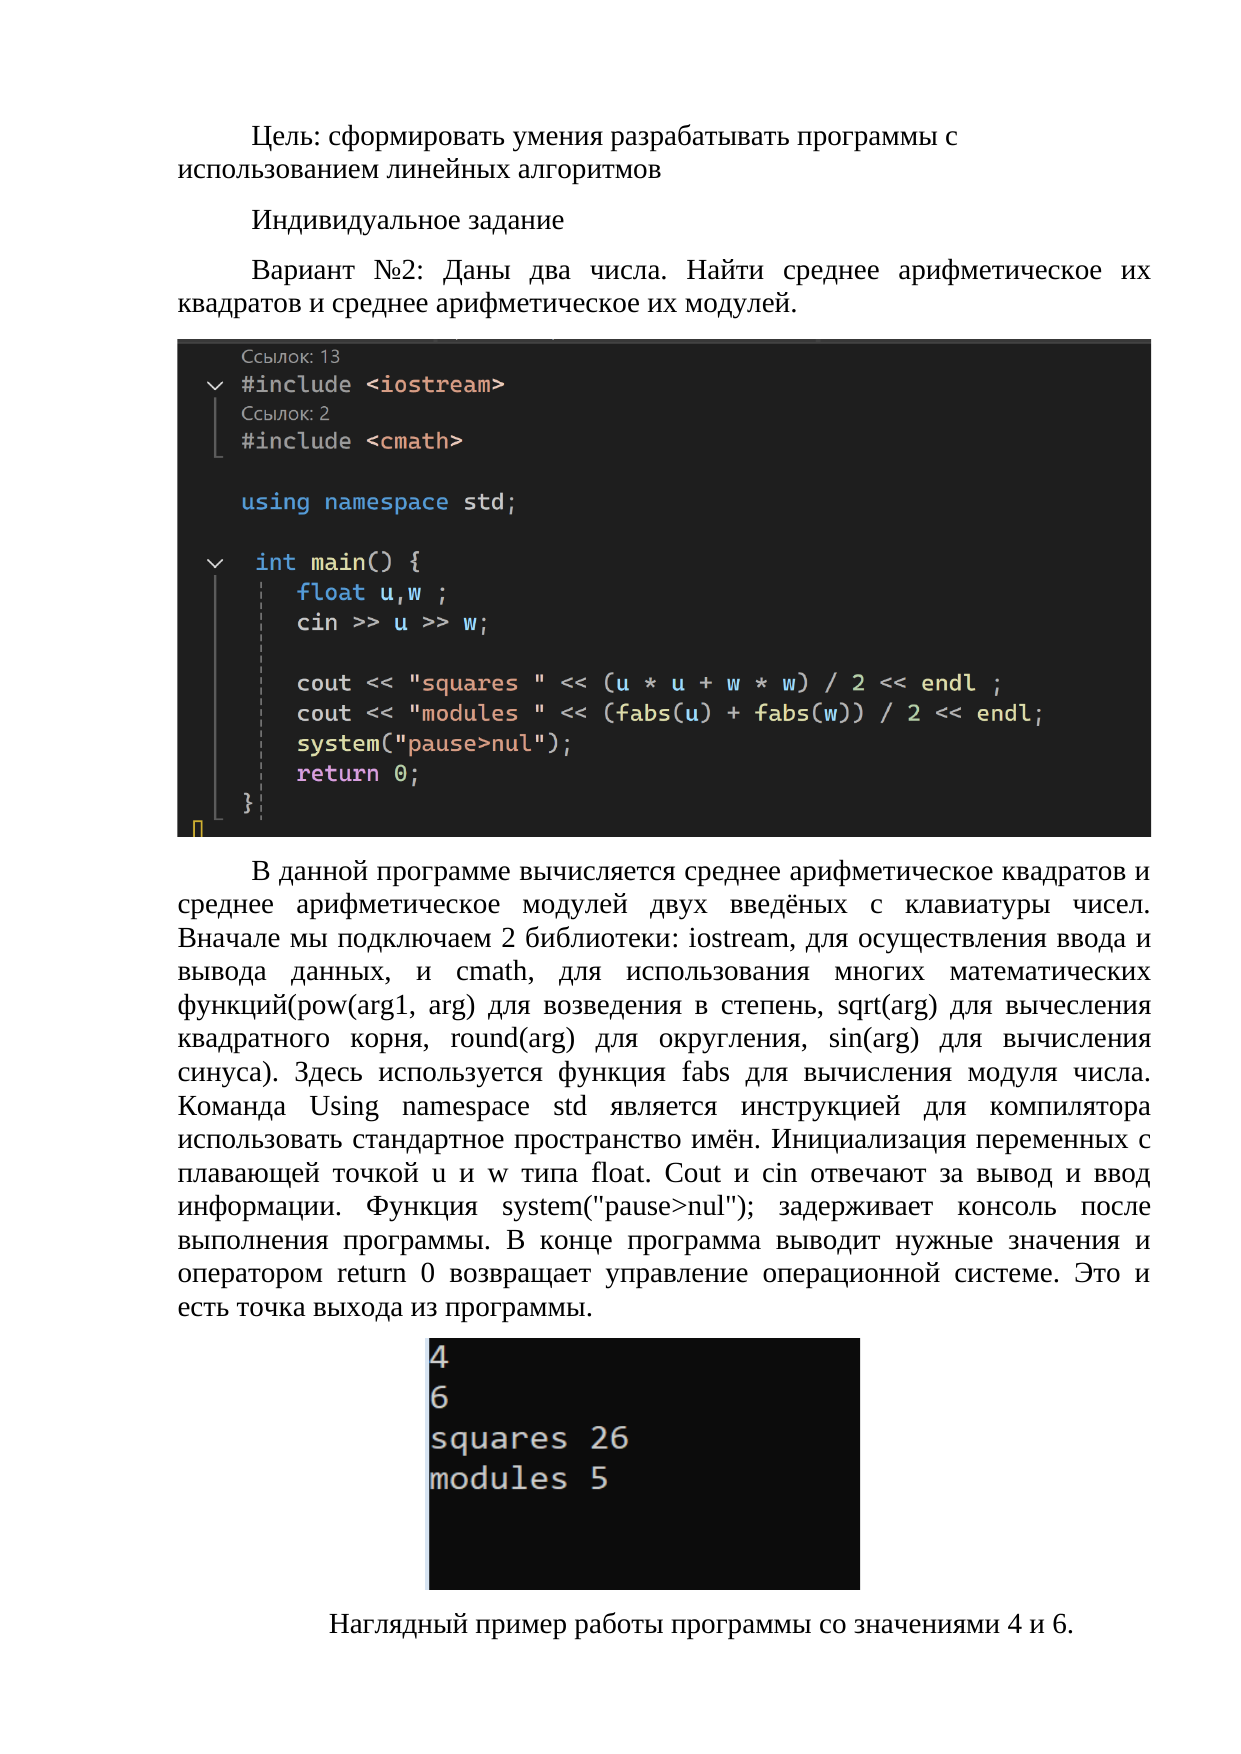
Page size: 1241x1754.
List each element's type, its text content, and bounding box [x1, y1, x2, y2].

text Индивидуальное задание [177, 202, 1152, 235]
text Цель: сформировать умения разрабатывать программы с использованием линейных алгоритмов [177, 118, 1152, 185]
picture [177, 339, 1152, 837]
text Наглядный пример работы программы со значениями 4 и 6. [177, 1339, 1152, 1640]
text В данной программе вычисляется среднее арифметическое квадратов и среднее арифметическое модулей двух введёных с клавиатуры чисел. Вначале мы подключаем 2 библиотеки: iostream, для осуществления ввода и вывода данных, и cmath, для использования многих математических функций(pow(arg1, arg) для возведения в степень, sqrt(arg) для вычесления квадратного корня, round(arg) для округления, sin(arg) для вычисления синуса). Здесь используется функция fabs для вычисления модуля числа. Команда Using namespace std является инструкцией для компилятора использовать стандартное пространство имён. Инициализация переменных с плавающей точкой u и w типа float. Cout и cin отвечают за вывод и ввод информации. Функция system("pause>nul"); задерживает консоль после выполнения программы. В конце программа выводит нужные значения и оператором return 0 возвращает управление операционной системе. Это и есть точка выхода из программы. [177, 837, 1152, 1322]
text Вариант №2: Даны два числа. Найти среднее арифметическое их квадратов и среднее арифметическое их модулей. [177, 252, 1152, 319]
